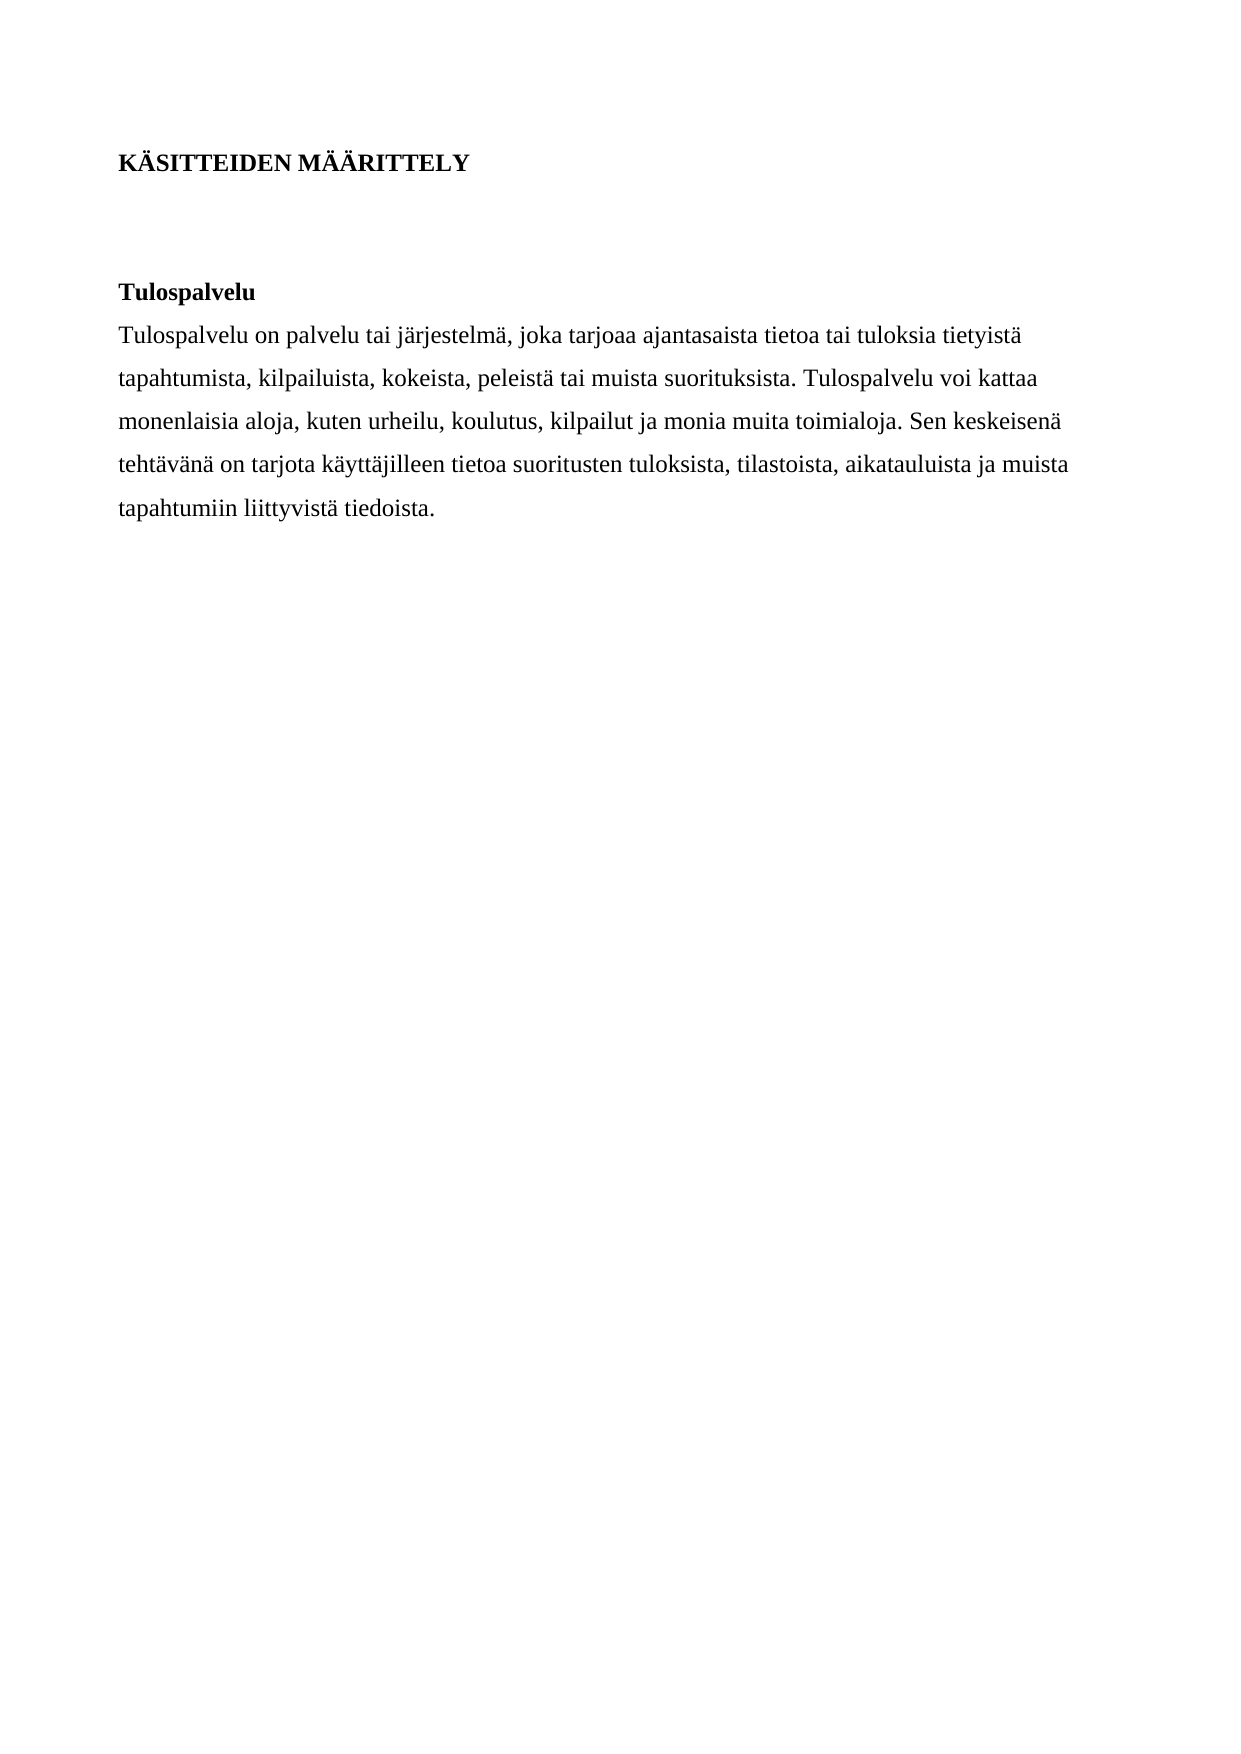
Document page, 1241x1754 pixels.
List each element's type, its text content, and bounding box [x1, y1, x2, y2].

text Tulospalvelu on palvelu tai järjestelmä, joka tarjoaa ajantasaista tietoa tai tuloksia tietyistä tapahtumista, kilpailuista, kokeista, peleistä tai muista suorituksista. Tulospalvelu voi kattaa monenlaisia aloja, kuten urheilu, koulutus, kilpailut ja monia muita toimialoja. Sen keskeisenä tehtävänä on tarjota käyttäjilleen tietoa suoritusten tuloksista, tilastoista, aikatauluista ja muista tapahtumiin liittyvistä tiedoista. [118, 320, 1152, 521]
text KÄSITTEIDEN MÄÄRITTELY [118, 148, 1152, 176]
text Tulospalvelu [118, 277, 1152, 306]
